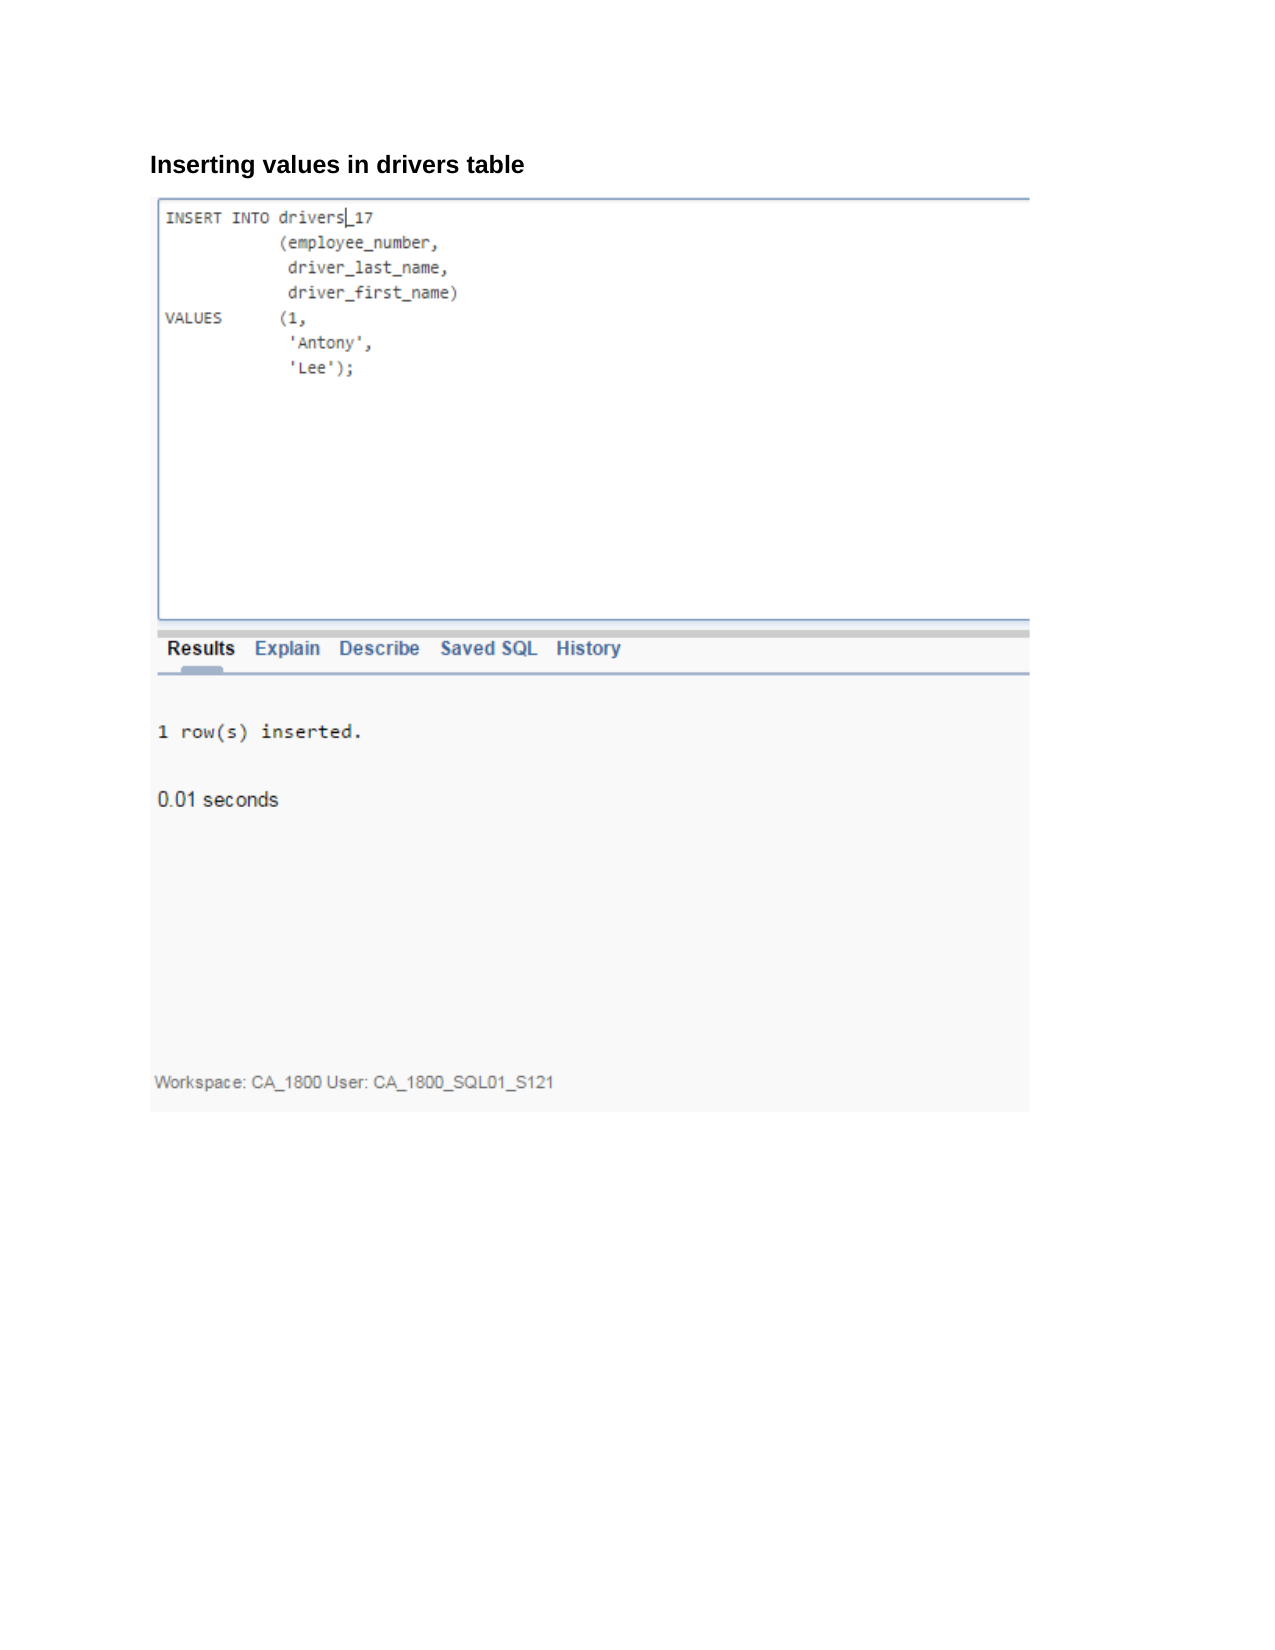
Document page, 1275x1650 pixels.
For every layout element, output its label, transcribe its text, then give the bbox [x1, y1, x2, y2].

picture [150, 197, 1030, 1112]
text Inserting values in drivers table [150, 150, 1125, 179]
